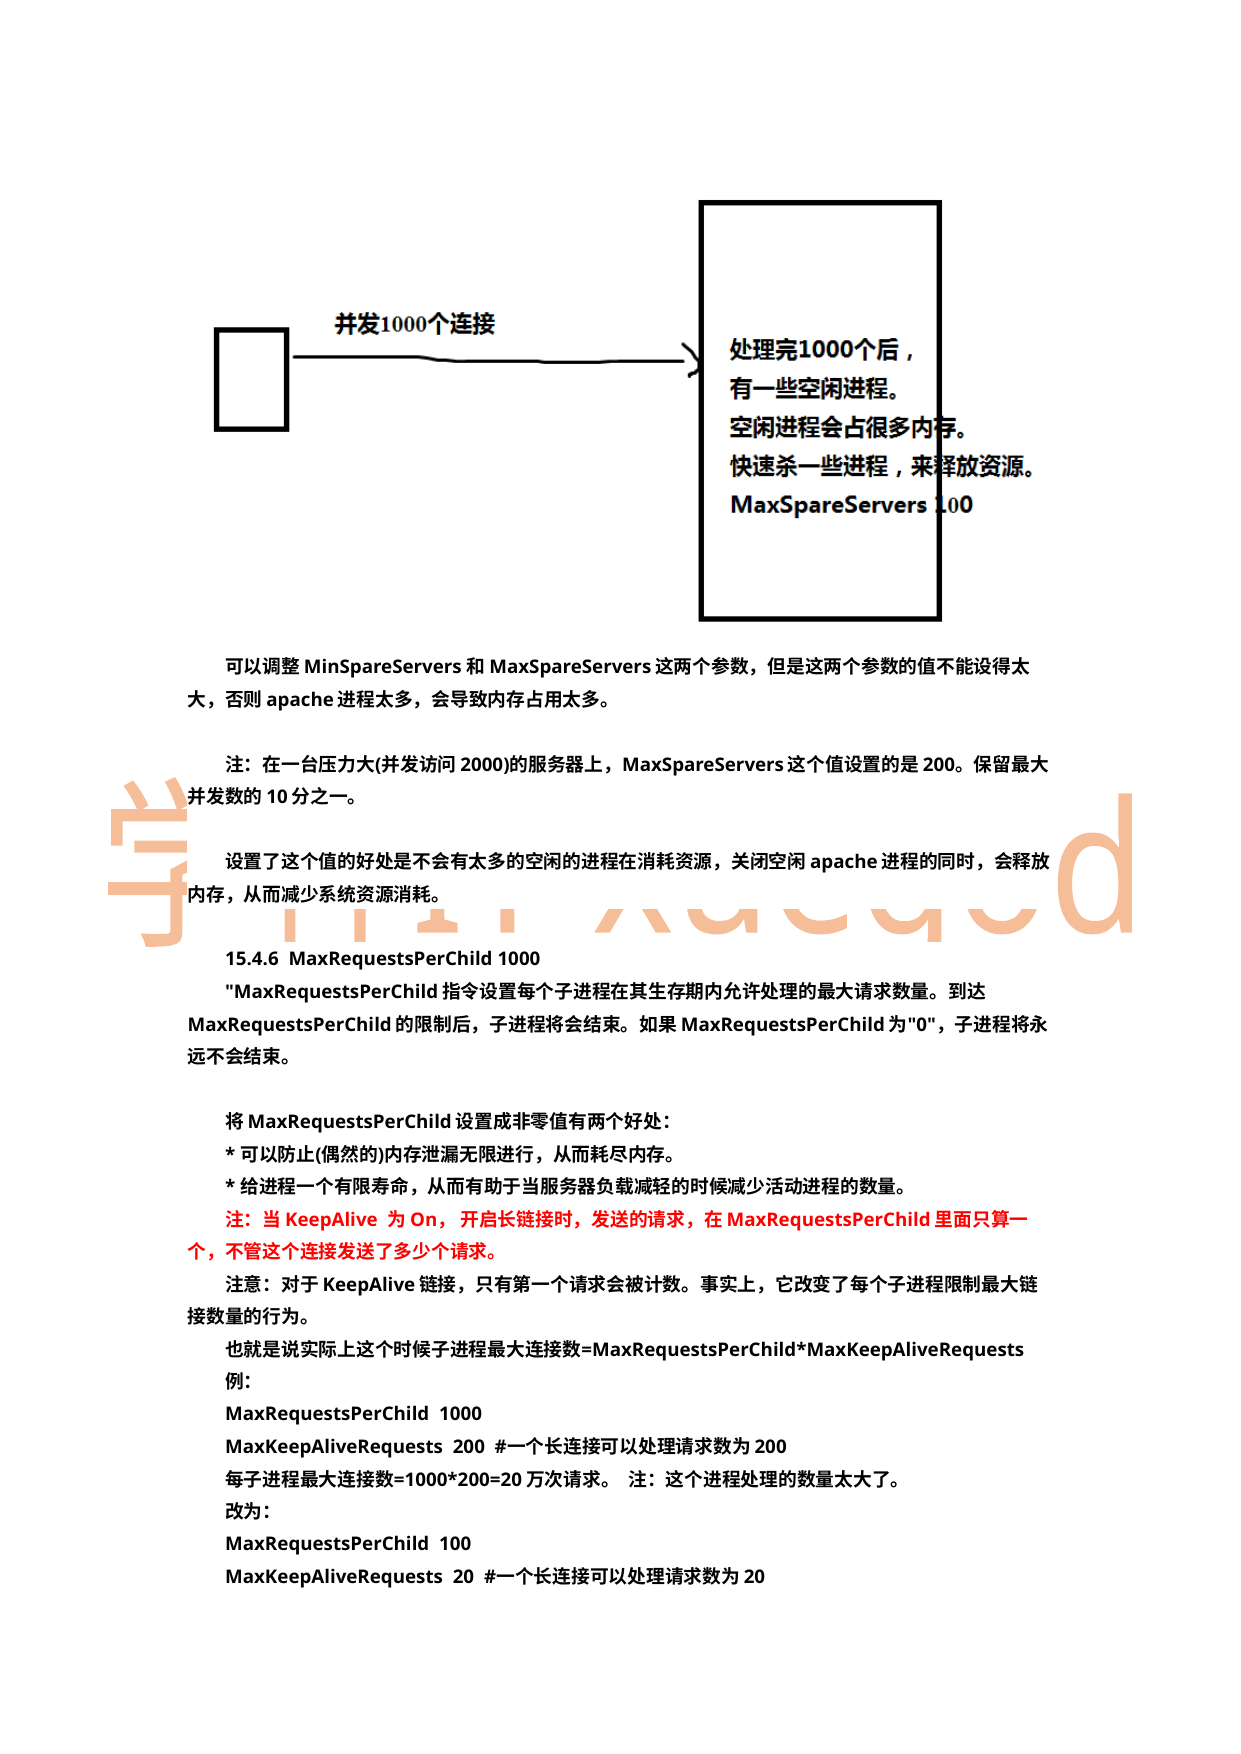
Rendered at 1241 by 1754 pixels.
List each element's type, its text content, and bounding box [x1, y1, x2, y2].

text MaxRequestsPerChild 100 [187, 1527, 1053, 1559]
text MaxRequestsPerChild 1000 [187, 1397, 1053, 1429]
text 将MaxRequestsPerChild设置成非零值有两个好处： [187, 1104, 1053, 1137]
text 也就是说实际上这个时候子进程最大连接数=MaxRequestsPerChild*MaxKeepAliveRequests [187, 1332, 1053, 1364]
text MaxKeepAliveRequests 20 #一个长连接可以处理请求数为20 [187, 1559, 1053, 1592]
picture [187, 172, 1053, 639]
text 注：当KeepAlive 为On， 开启长链接时，发送的请求，在MaxRequestsPerChild里面只算一个，不管这个连接发送了多少个请求。 [187, 1202, 1053, 1267]
text 可以调整MinSpareServers 和MaxSpareServers这两个参数，但是这两个参数的值不能设得太大，否则apache进程太多，会导致内存占用太多。 [187, 649, 1053, 714]
text * 可以防止(偶然的)内存泄漏无限进行，从而耗尽内存。 [187, 1137, 1053, 1169]
text "MaxRequestsPerChild指令设置每个子进程在其生存期内允许处理的最大请求数量。到达MaxRequestsPerChild的限制后，子进程将会结束。如果MaxRequestsPerChild为"0"，子进程将永远不会结束。 [187, 974, 1053, 1072]
text 例： [187, 1364, 1053, 1397]
text * 给进程一个有限寿命，从而有助于当服务器负载减轻的时候减少活动进程的数量。 [187, 1169, 1053, 1202]
text 每子进程最大连接数=1000*200=20万次请求。 注：这个进程处理的数量太大了。 [187, 1462, 1053, 1494]
text 注意：对于KeepAlive链接，只有第一个请求会被计数。事实上，它改变了每个子进程限制最大链接数量的行为。 [187, 1267, 1053, 1332]
text MaxKeepAliveRequests 200 #一个长连接可以处理请求数为200 [187, 1429, 1053, 1462]
text 注：在一台压力大(并发访问2000)的服务器上，MaxSpareServers这个值设置的是200。保留最大并发数的10分之一。 [187, 747, 1053, 812]
text 设置了这个值的好处是不会有太多的空闲的进程在消耗资源，关闭空闲apache进程的同时，会释放内存，从而减少系统资源消耗。 [187, 844, 1053, 909]
text 15.4.6 MaxRequestsPerChild 1000 [187, 942, 1053, 974]
text 改为： [187, 1494, 1053, 1527]
